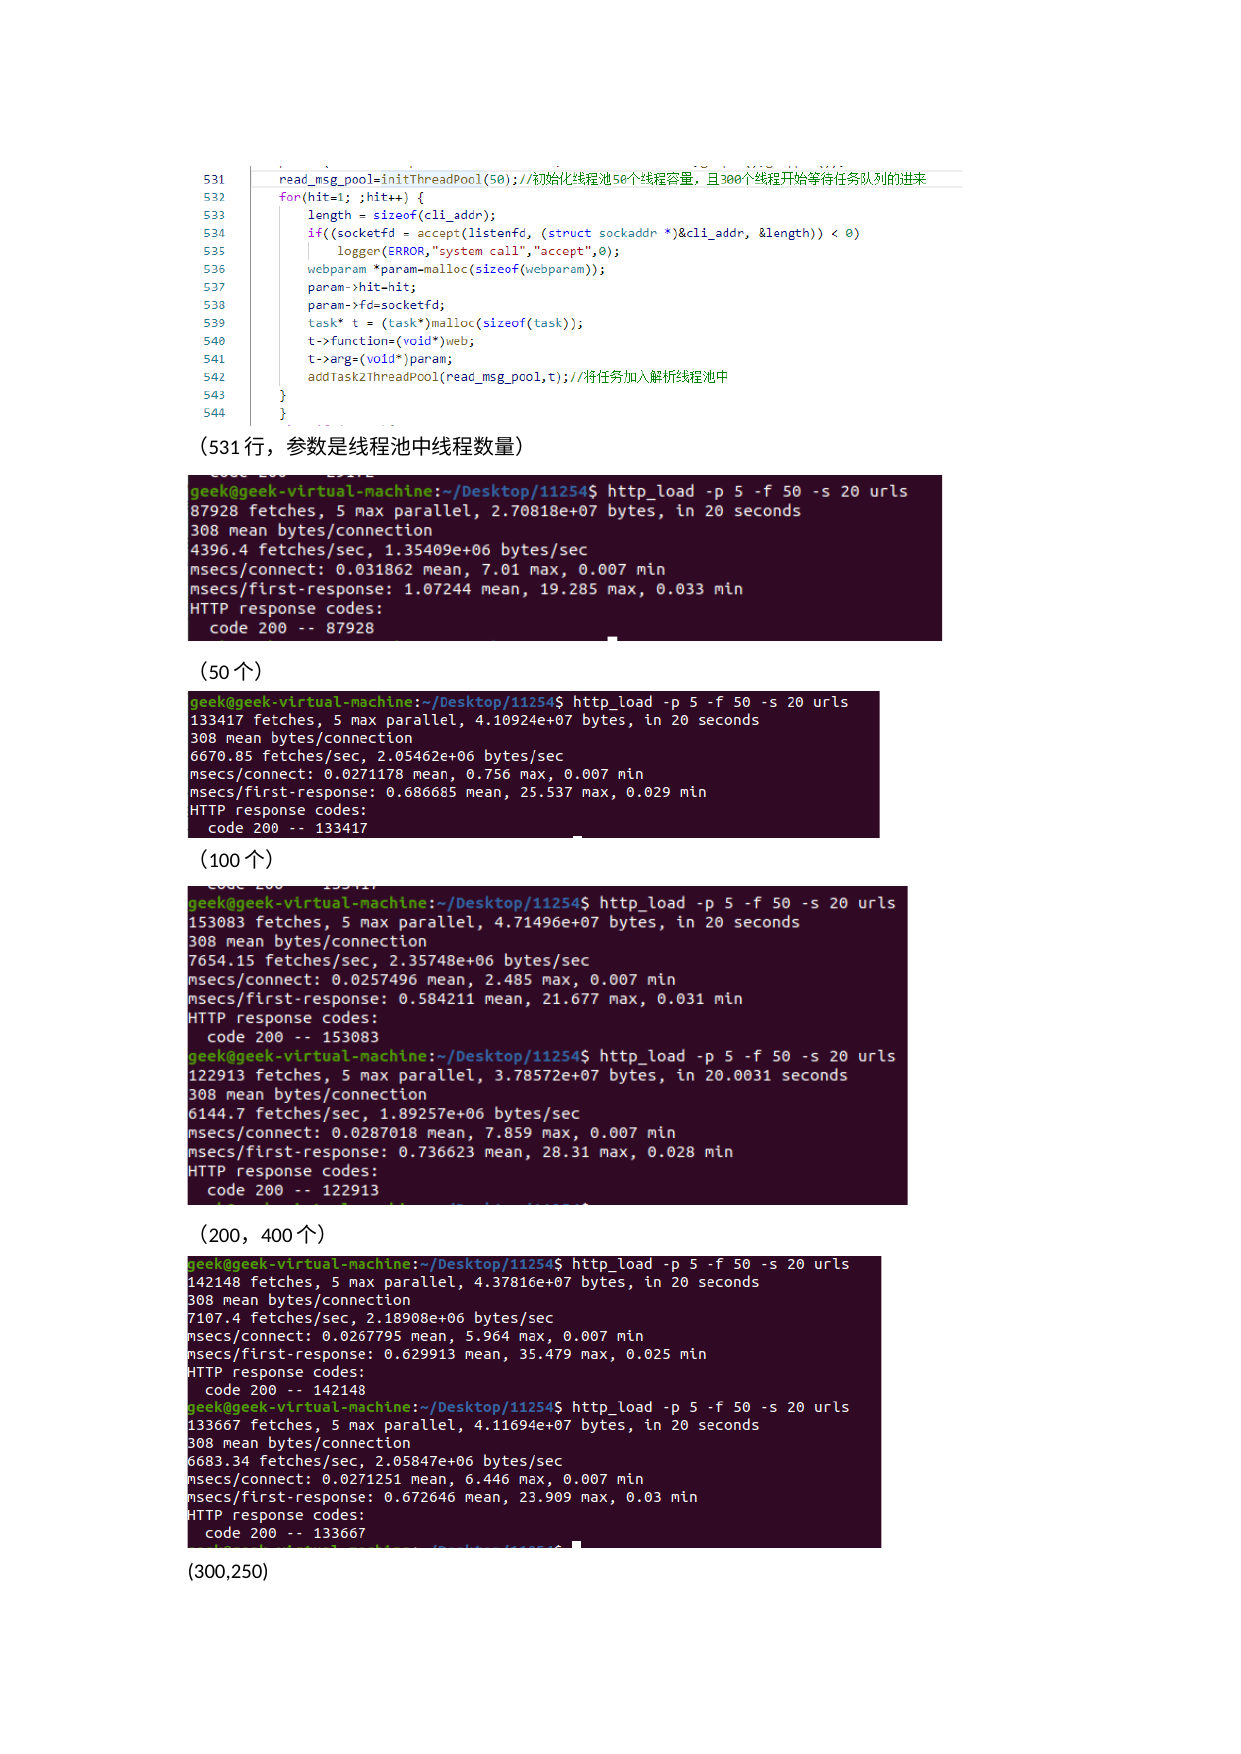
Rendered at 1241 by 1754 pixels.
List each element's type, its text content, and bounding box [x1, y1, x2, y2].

text （50个） [187, 652, 1053, 689]
picture [187, 166, 963, 426]
text （100个） [187, 839, 1053, 877]
picture [187, 1256, 882, 1548]
picture [187, 691, 880, 838]
text (300,250) [187, 1552, 1053, 1589]
picture [187, 475, 943, 641]
text （200，400个） [187, 1214, 1053, 1252]
text （531行，参数是线程池中线程数量） [187, 427, 1053, 464]
picture [187, 886, 908, 1205]
